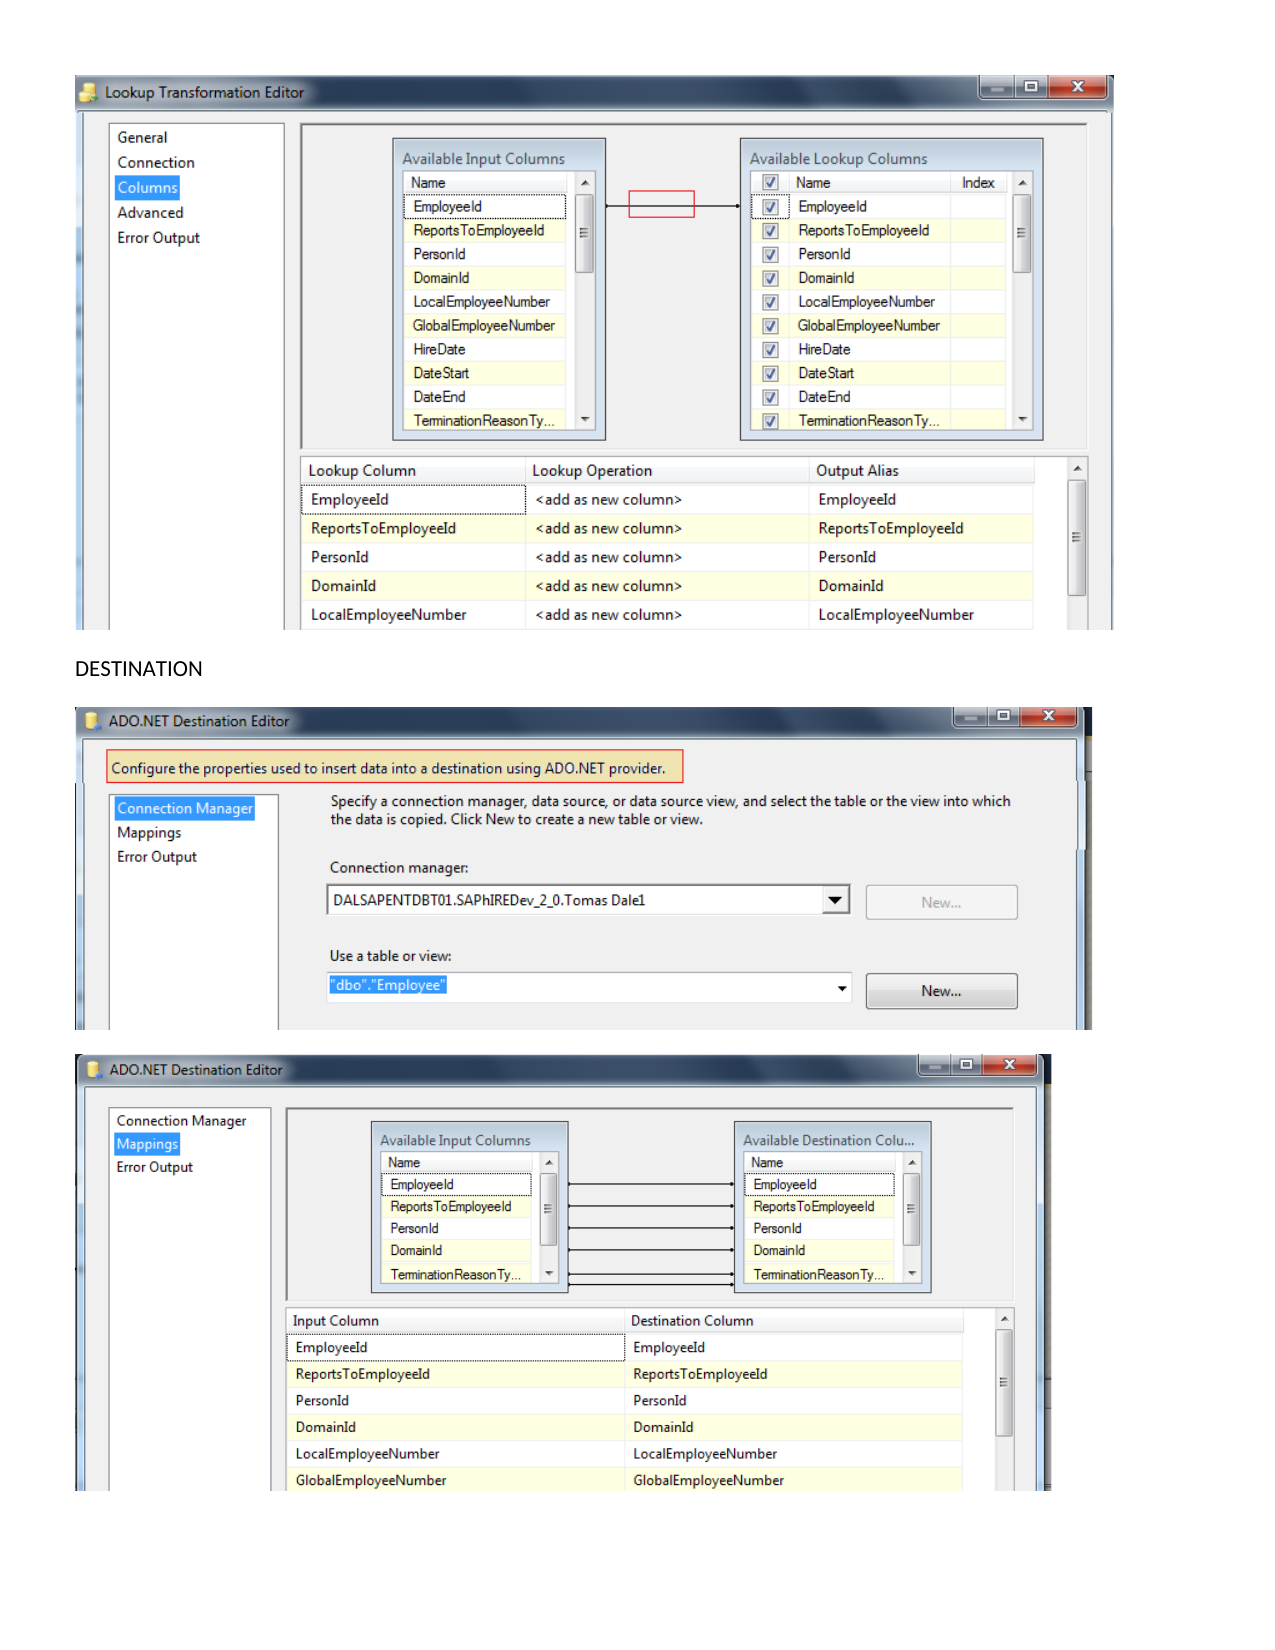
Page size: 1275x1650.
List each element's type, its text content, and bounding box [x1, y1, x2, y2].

picture [75, 75, 1114, 630]
picture [75, 1054, 1052, 1491]
picture [75, 707, 1093, 1030]
text DESTINATION [75, 654, 1200, 682]
